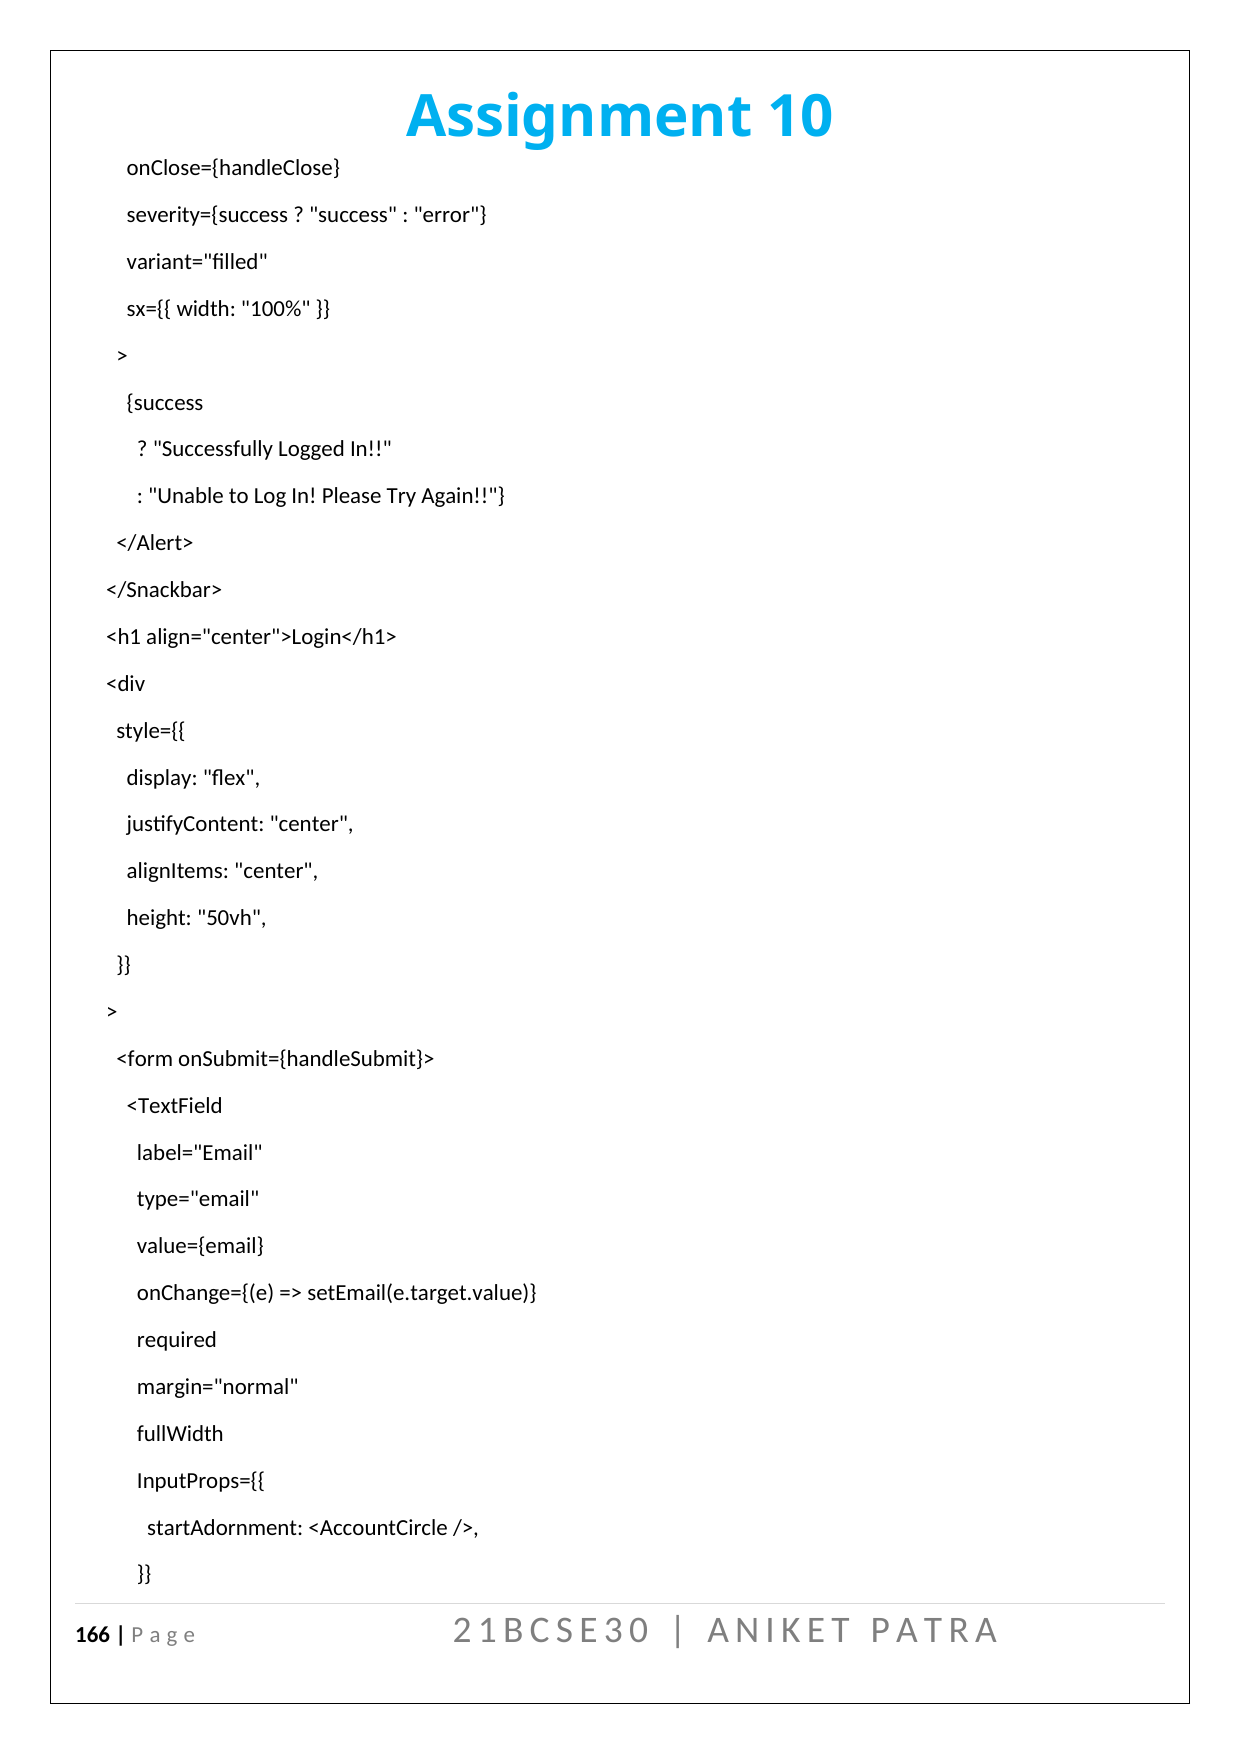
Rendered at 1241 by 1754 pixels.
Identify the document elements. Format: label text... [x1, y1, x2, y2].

text </Snackbar> [75, 575, 1165, 603]
text <div [75, 669, 1165, 697]
text : "Unable to Log In! Please Try Again!!"} [75, 481, 1165, 509]
text display: "flex", [75, 763, 1165, 791]
text onClose={handleClose} [75, 153, 1165, 181]
text type="email" [75, 1184, 1165, 1212]
text alignItems: "center", [75, 856, 1165, 884]
text value={email} [75, 1231, 1165, 1259]
text <form onSubmit={handleSubmit}> [75, 1044, 1165, 1072]
text > [75, 341, 1165, 369]
text ? "Successfully Logged In!!" [75, 434, 1165, 462]
text sx={{ width: "100%" }} [75, 294, 1165, 322]
text style={{ [75, 716, 1165, 744]
text required [75, 1325, 1165, 1353]
text fullWidth [75, 1419, 1165, 1447]
text }} [75, 1559, 1165, 1587]
text InputProps={{ [75, 1466, 1165, 1494]
text justifyContent: "center", [75, 809, 1165, 837]
text margin="normal" [75, 1372, 1165, 1400]
text <TextField [75, 1091, 1165, 1119]
text startAdornment: <AccountCircle />, [75, 1513, 1165, 1541]
text {success [75, 388, 1165, 416]
text variant="filled" [75, 247, 1165, 275]
text </Alert> [75, 528, 1165, 556]
text onChange={(e) => setEmail(e.target.value)} [75, 1278, 1165, 1306]
text label="Email" [75, 1138, 1165, 1166]
text }} [75, 950, 1165, 978]
text <h1 align="center">Login</h1> [75, 622, 1165, 650]
text height: "50vh", [75, 903, 1165, 931]
text > [75, 997, 1165, 1025]
text severity={success ? "success" : "error"} [75, 200, 1165, 228]
